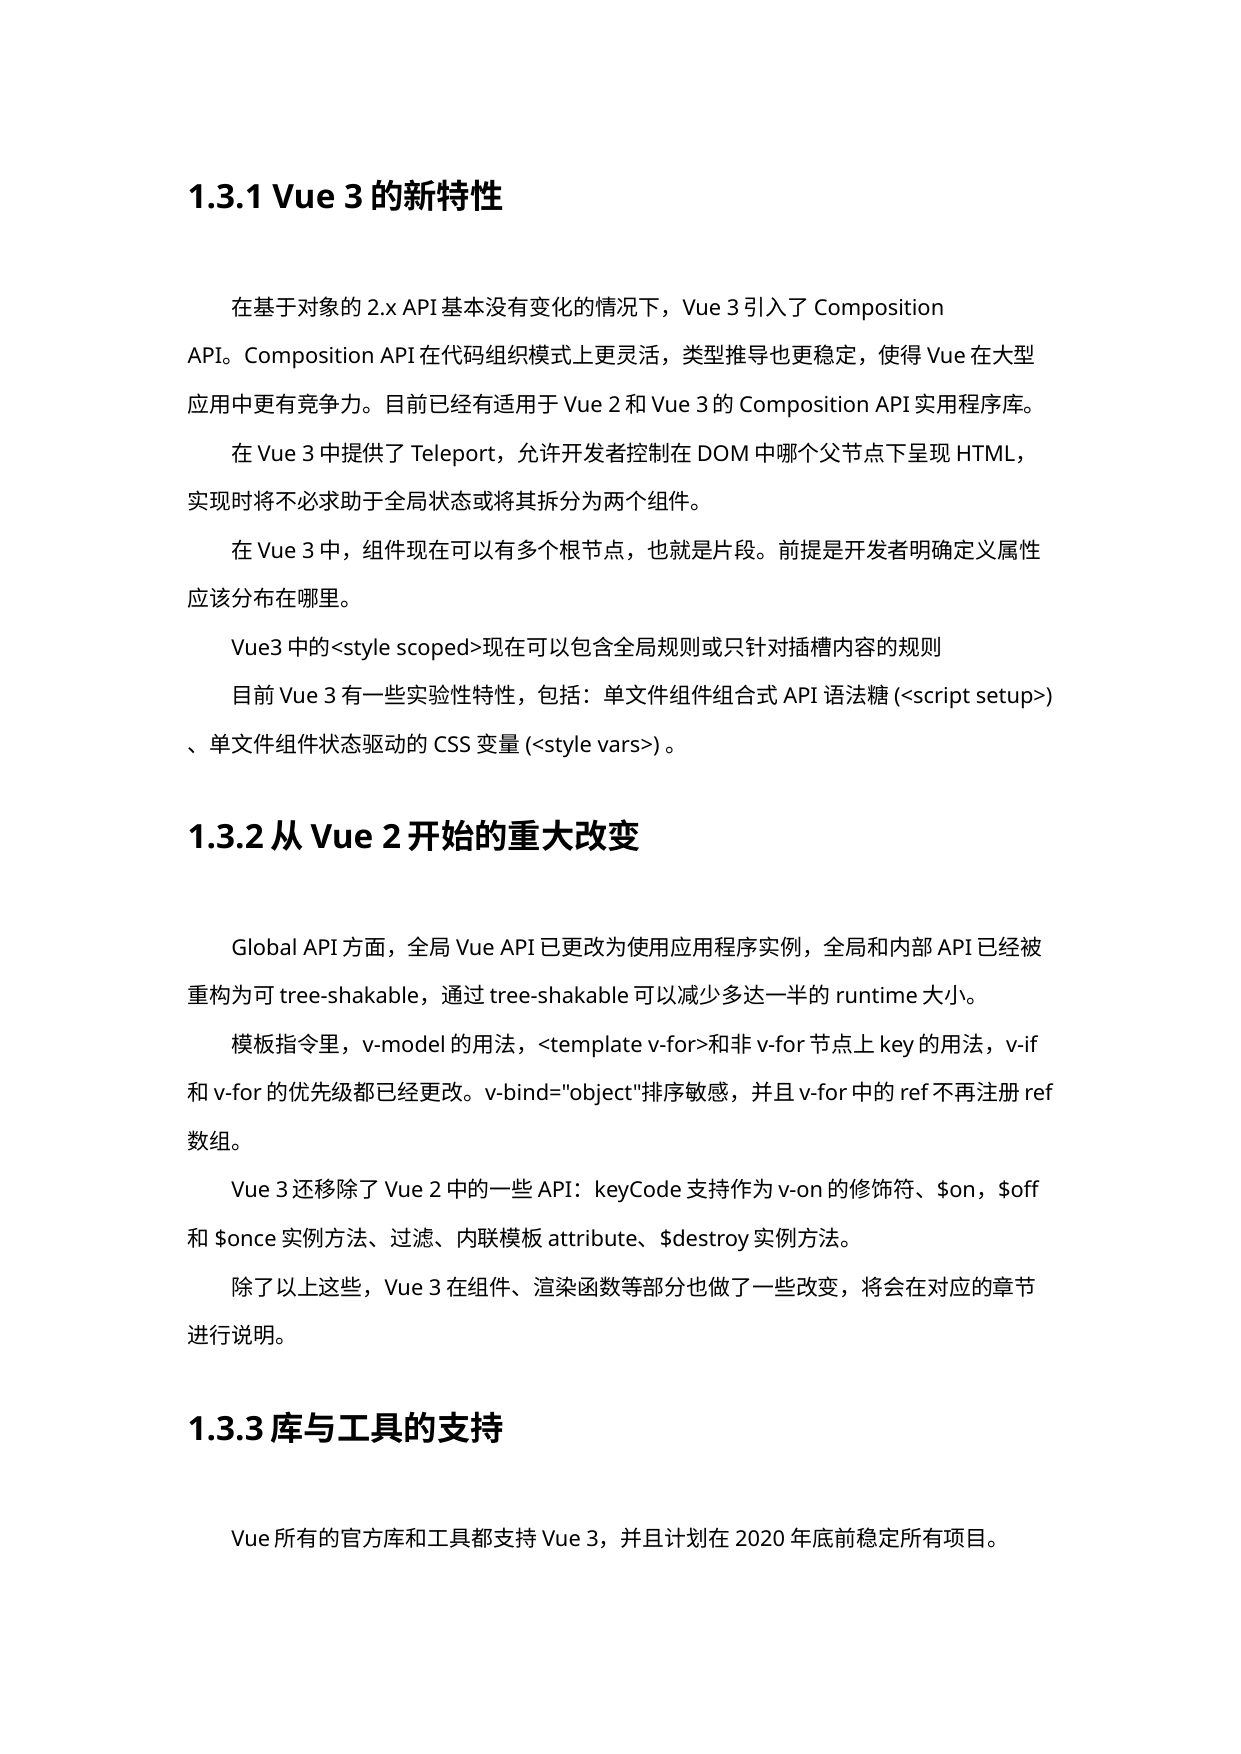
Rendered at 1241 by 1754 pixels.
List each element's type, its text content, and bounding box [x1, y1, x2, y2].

text 除了以上这些，Vue 3在组件、渲染函数等部分也做了一些改变，将会在对应的章节进行说明。 [187, 1269, 1053, 1351]
subtitle 1.3.3库与工具的支持 [187, 1393, 1053, 1458]
text Global API方面，全局Vue API已更改为使用应用程序实例，全局和内部API已经被重构为可tree-shakable，通过tree-shakable可以减少多达一半的 runtime大小。 [187, 929, 1053, 1011]
subtitle 1.3.2从Vue 2开始的重大改变 [187, 802, 1053, 867]
text Vue 3还移除了Vue 2中的一些API：keyCode支持作为v-on的修饰符、$on，$off和 $once实例方法、过滤、内联模板attribute、$destroy实例方法。 [187, 1172, 1053, 1253]
text Vue所有的官方库和工具都支持 Vue 3，并且计划在 2020 年底前稳定所有项目。 [187, 1521, 1053, 1553]
text 目前Vue 3有一些实验性特性，包括：单文件组件组合式 API 语法糖 (<script setup>) 、单文件组件状态驱动的 CSS 变量 (<style vars>) 。 [187, 678, 1053, 759]
text 在Vue 3中，组件现在可以有多个根节点，也就是片段。前提是开发者明确定义属性应该分布在哪里。 [187, 532, 1053, 613]
subtitle 1.3.1 Vue 3的新特性 [187, 162, 1053, 227]
text Vue3中的<style scoped>现在可以包含全局规则或只针对插槽内容的规则 [187, 629, 1053, 662]
text 模板指令里，v-model的用法，<template v-for>和非v-for节点上key的用法，v-if和v-for的优先级都已经更改。v-bind="object"排序敏感，并且v-for中的ref不再注册ref数组。 [187, 1026, 1053, 1156]
text 在Vue 3中提供了Teleport，允许开发者控制在DOM中哪个父节点下呈现 HTML，实现时将不必求助于全局状态或将其拆分为两个组件。 [187, 435, 1053, 516]
text 在基于对象的2.x API基本没有变化的情况下，Vue 3引入了Composition API。Composition API在代码组织模式上更灵活，类型推导也更稳定，使得Vue在大型应用中更有竞争力。目前已经有适用于Vue 2和Vue 3的Composition API实用程序库。 [187, 289, 1053, 419]
